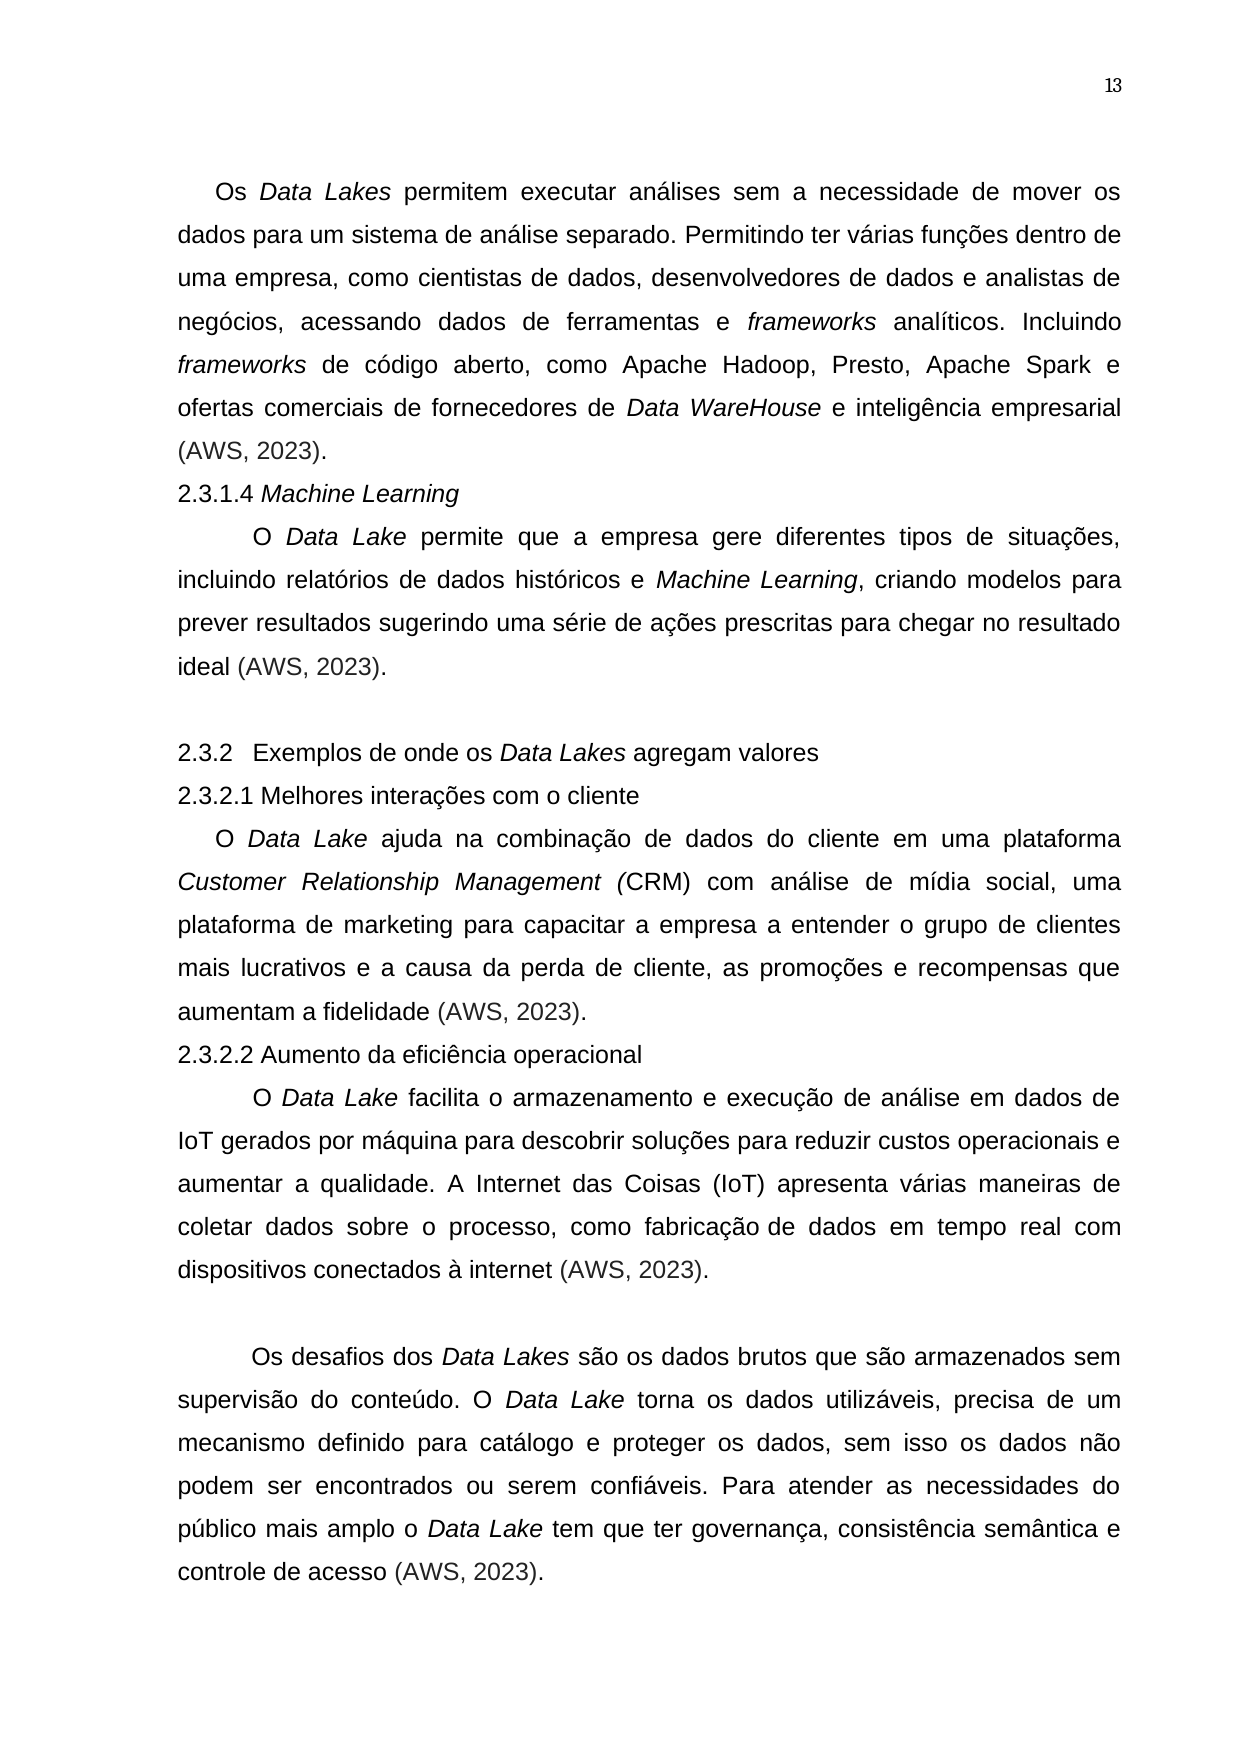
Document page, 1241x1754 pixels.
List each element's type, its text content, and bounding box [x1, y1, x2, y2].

text O Data Lake permite que a empresa gere diferentes tipos de situações, incluindo relatórios de dados históricos e Machine Learning, criando modelos para prever resultados sugerindo uma série de ações prescritas para chegar no resultado ideal (AWS, 2023). [177, 522, 1122, 680]
text 2.3.2.2 Aumento da eficiência operacional [177, 1040, 1122, 1068]
text O Data Lake facilita o armazenamento e execução de análise em dados de IoT gerados por máquina para descobrir soluções para reduzir custos operacionais e aumentar a qualidade. A Internet das Coisas (IoT) apresenta várias maneiras de coletar dados sobre o processo, como fabricação de dados em tempo real com dispositivos conectados à internet (AWS, 2023). [177, 1083, 1122, 1284]
list Exemplos de onde os Data Lakes agregam valores [177, 738, 1122, 767]
text 2.3.1.4 Machine Learning [177, 479, 1122, 508]
text 2.3.2.1 Melhores interações com o cliente [177, 781, 1122, 810]
text Os desafios dos Data Lakes são os dados brutos que são armazenados sem supervisão do conteúdo. O Data Lake torna os dados utilizáveis, precisa de um mecanismo definido para catálogo e proteger os dados, sem isso os dados não podem ser encontrados ou serem confiáveis. Para atender as necessidades do público mais amplo o Data Lake tem que ter governança, consistência semântica e controle de acesso (AWS, 2023). [177, 1342, 1122, 1586]
text Os Data Lakes permitem executar análises sem a necessidade de mover os dados para um sistema de análise separado. Permitindo ter várias funções dentro de uma empresa, como cientistas de dados, desenvolvedores de dados e analistas de negócios, acessando dados de ferramentas e frameworks analíticos. Incluindo frameworks de código aberto, como Apache Hadoop, Presto, Apache Spark e ofertas comerciais de fornecedores de Data WareHouse e inteligência empresarial (AWS, 2023). [177, 177, 1122, 465]
text O Data Lake ajuda na combinação de dados do cliente em uma plataforma Customer Relationship Management (CRM) com análise de mídia social, uma plataforma de marketing para capacitar a empresa a entender o grupo de clientes mais lucrativos e a causa da perda de cliente, as promoções e recompensas que aumentam a fidelidade (AWS, 2023). [177, 824, 1122, 1025]
